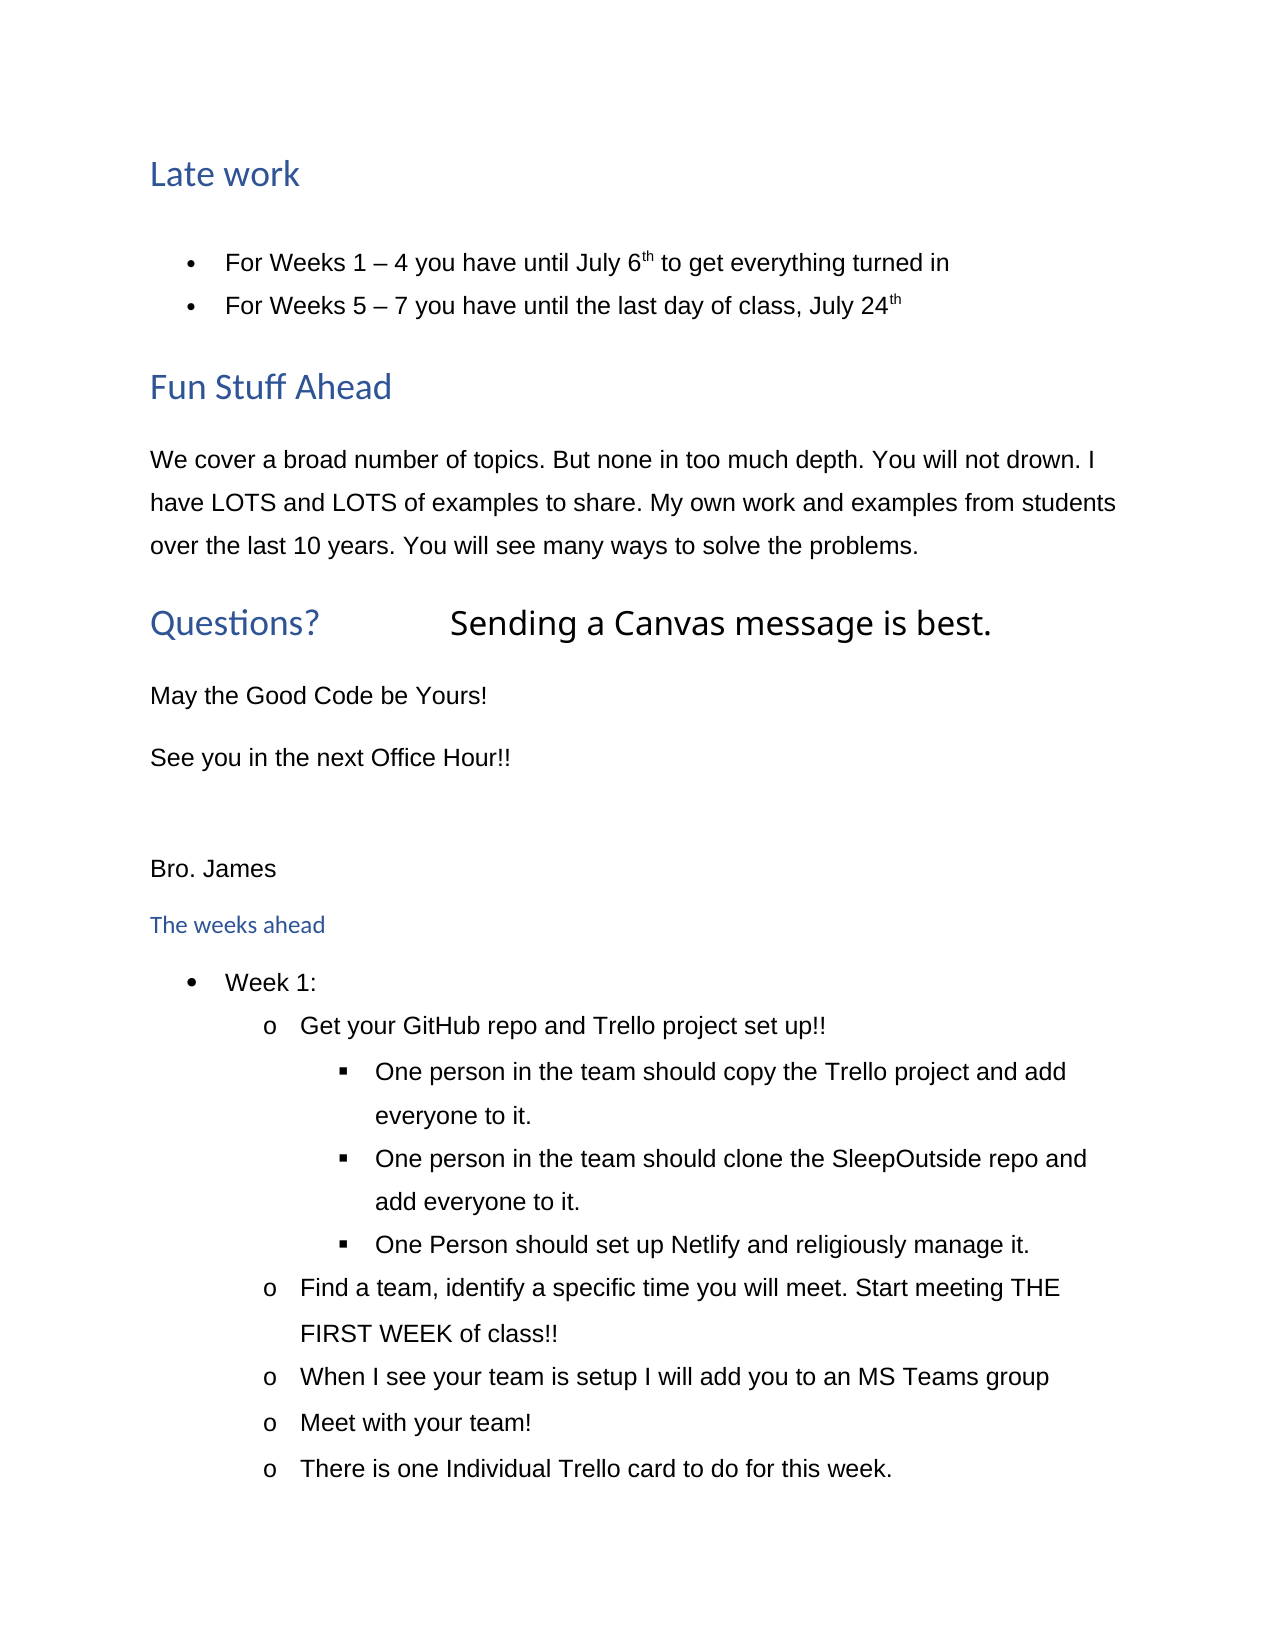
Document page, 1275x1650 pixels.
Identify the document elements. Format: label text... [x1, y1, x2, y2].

subtitle Fun Stuff Ahead [150, 363, 1125, 409]
list Get your GitHub repo and Trello project set up!! [262, 1011, 1125, 1042]
list Find a team, identify a specific time you will meet. Start meeting THE FIRST WEEK of class!! [262, 1273, 1125, 1347]
list One person in the team should clone the SleepOutside repo and add everyone to it. [337, 1144, 1125, 1216]
list Meet with your team! [262, 1408, 1125, 1439]
subtitle The weeks ahead [150, 909, 1125, 940]
list For Weeks 5 – 7 you have until the last day of class, July 24th [187, 291, 1125, 320]
text Bro. James [150, 854, 1125, 883]
subtitle Questions? Sending a Canvas message is best. [150, 599, 1125, 645]
list One person in the team should copy the Trello project and add everyone to it. [337, 1057, 1125, 1129]
text See you in the next Office Hour!! [150, 743, 1125, 771]
list One Person should set up Netlify and religiously manage it. [337, 1230, 1125, 1259]
list Week 1: [187, 968, 1125, 997]
list For Weeks 1 – 4 you have until July 6th to get everything turned in [187, 248, 1125, 277]
subtitle Late work [150, 150, 1125, 196]
text May the Good Code be Yours! [150, 681, 1125, 709]
text We cover a broad number of topics. But none in too much depth. You will not drown. I have LOTS and LOTS of examples to share. My own work and examples from students over the last 10 years. You will see many ways to solve the problems. [150, 444, 1125, 559]
list There is one Individual Trello card to do for this week. [262, 1454, 1125, 1485]
list When I see your team is setup I will add you to an MS Teams group [262, 1362, 1125, 1393]
